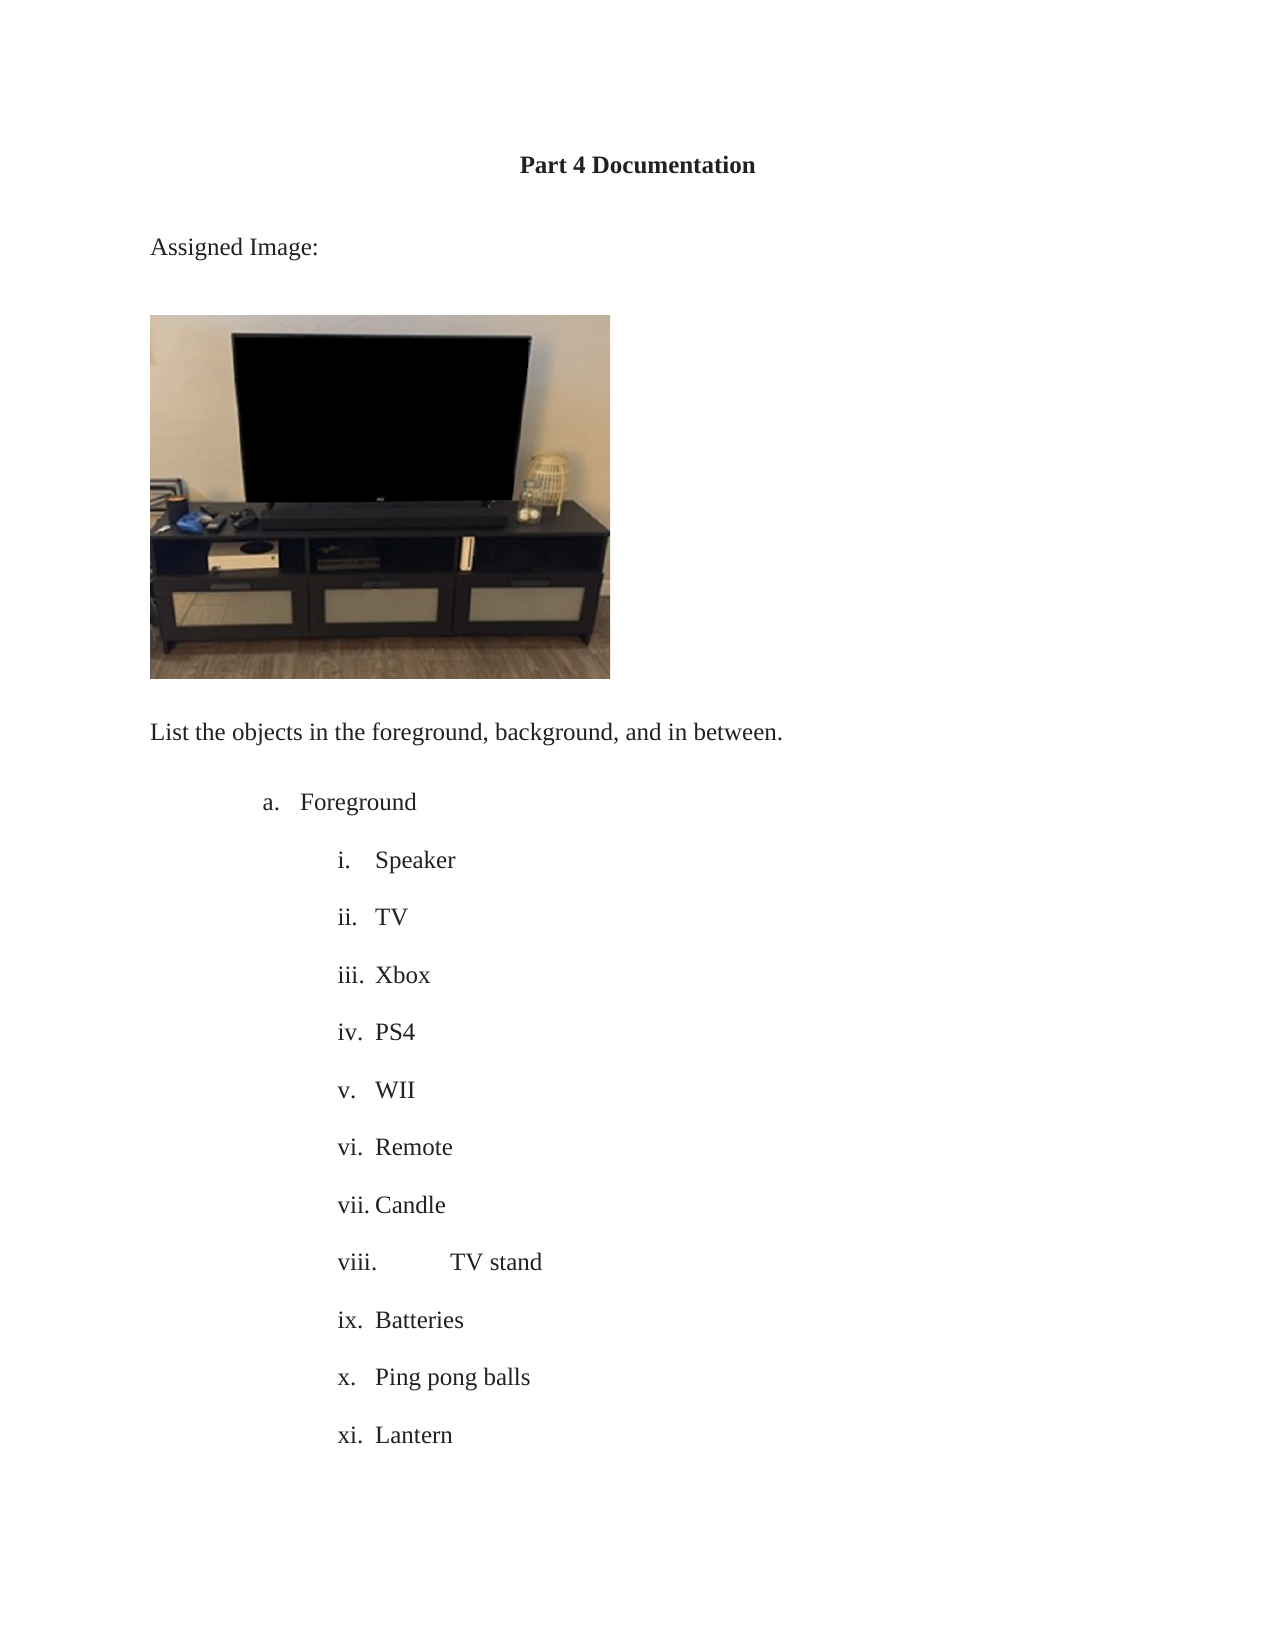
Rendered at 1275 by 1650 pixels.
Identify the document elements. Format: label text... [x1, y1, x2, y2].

list Candle [337, 1190, 1125, 1218]
list Speaker [337, 845, 1125, 873]
picture [150, 315, 611, 679]
list Foreground [262, 787, 1125, 816]
list Remote [337, 1132, 1125, 1161]
text List the objects in the foreground, background, and in between. [150, 717, 1125, 746]
text Part 4 Documentation [150, 150, 1125, 179]
list TV [337, 902, 1125, 931]
list Xbox [337, 960, 1125, 988]
list PS4 [337, 1017, 1125, 1046]
text Assigned Image: [150, 232, 1125, 261]
list Batteries [337, 1305, 1125, 1333]
list WII [337, 1075, 1125, 1103]
list TV stand [337, 1247, 1125, 1276]
list Ping pong balls [337, 1362, 1125, 1391]
list Lantern [337, 1420, 1125, 1448]
